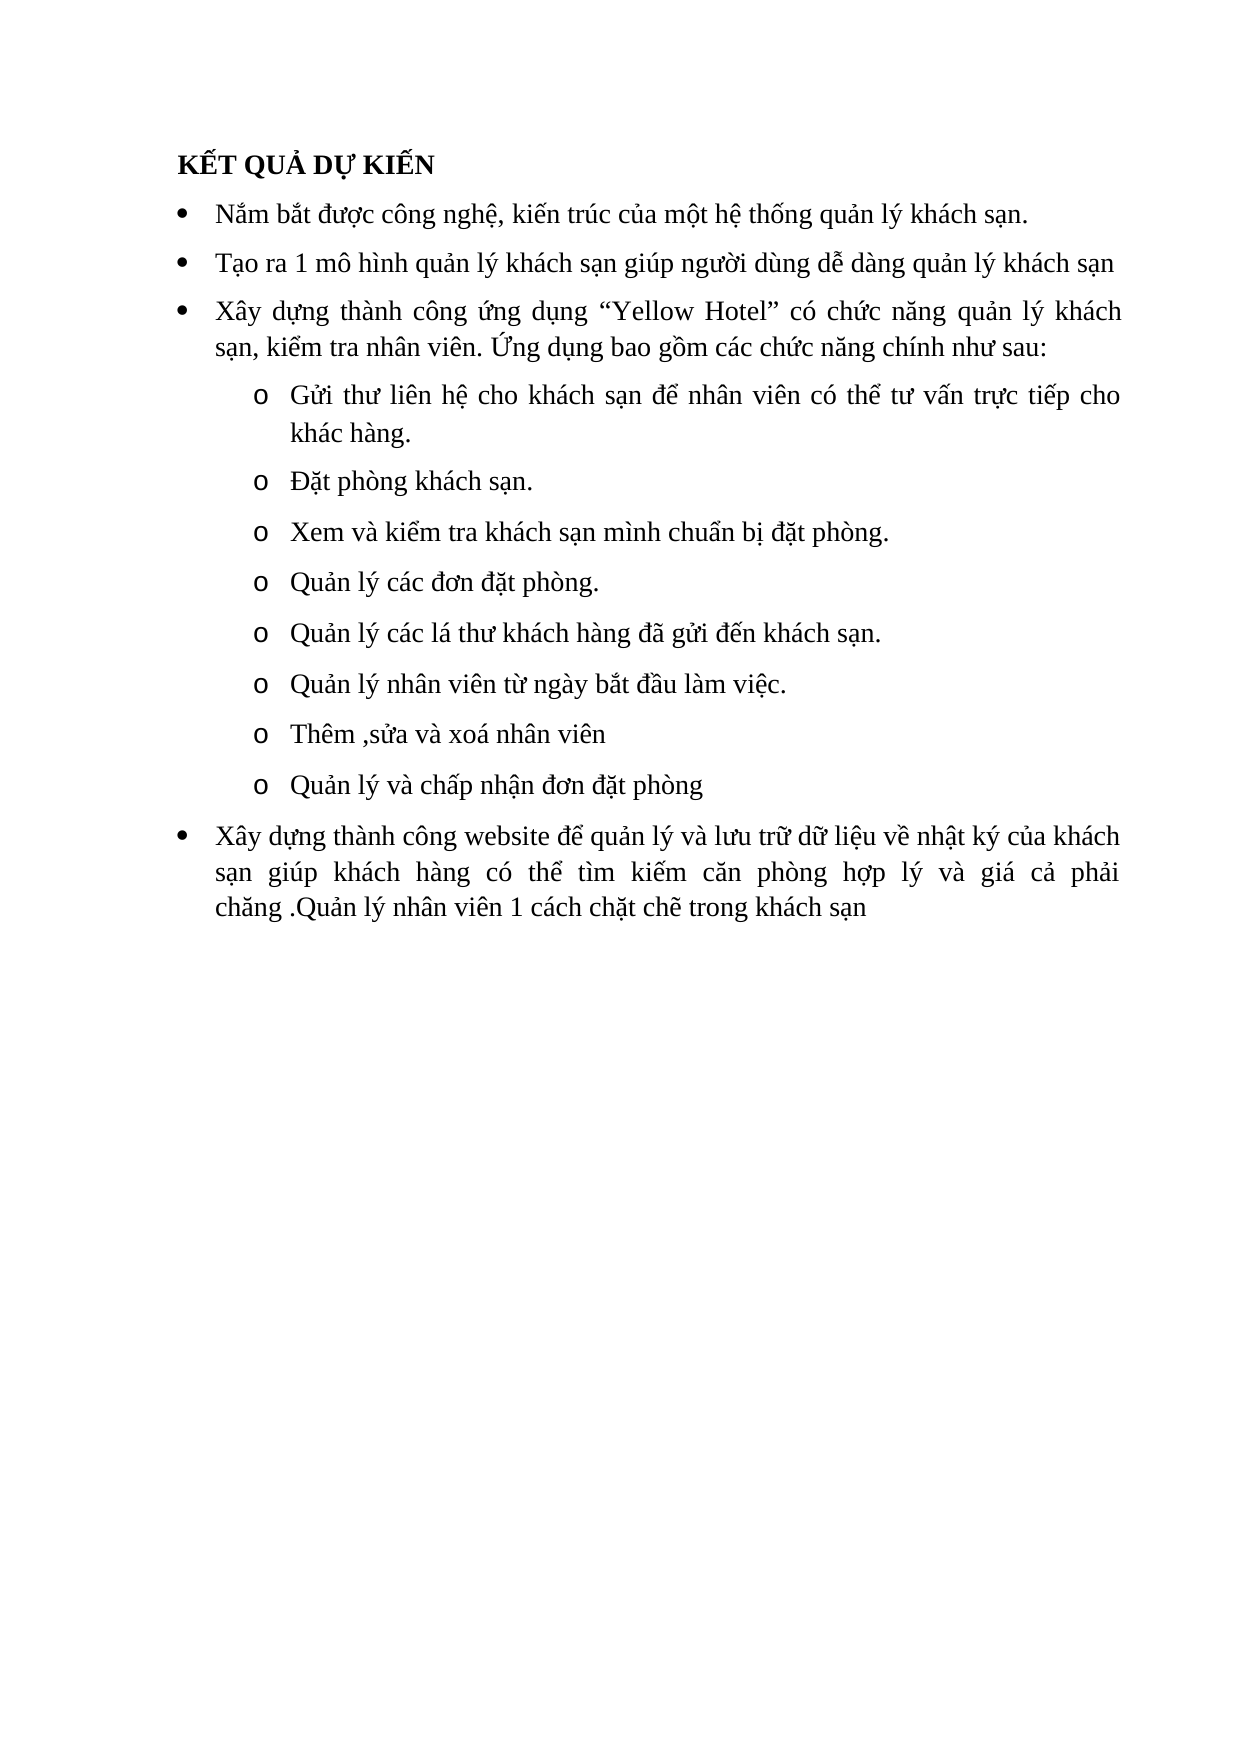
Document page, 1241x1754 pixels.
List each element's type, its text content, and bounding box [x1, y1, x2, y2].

list Gửi thư liên hệ cho khách sạn để nhân viên có thể tư vấn trực tiếp cho khác hàng. [252, 378, 1122, 448]
list Quản lý nhân viên từ ngày bắt đầu làm việc. [252, 667, 1122, 702]
list Xây dựng thành công website để quản lý và lưu trữ dữ liệu về nhật ký của khách sạn giúp khách hàng có thể tìm kiếm căn phòng hợp lý và giá cả phải chăng .Quản lý nhân viên 1 cách chặt chẽ trong khách sạn [177, 819, 1122, 923]
list Xây dựng thành công ứng dụng “Yellow Hotel” có chức năng quản lý khách sạn, kiểm tra nhân viên. Ứng dụng bao gồm các chức năng chính như sau: [177, 294, 1122, 362]
list Quản lý và chấp nhận đơn đặt phòng [252, 768, 1122, 803]
list Thêm ,sửa và xoá nhân viên [252, 717, 1122, 752]
list Quản lý các lá thư khách hàng đã gửi đến khách sạn. [252, 616, 1122, 651]
list Đặt phòng khách sạn. [252, 464, 1122, 499]
text KẾT QUẢ DỰ KIẾN [177, 148, 1122, 180]
list Xem và kiểm tra khách sạn mình chuẩn bị đặt phòng. [252, 514, 1122, 549]
list Nắm bắt được công nghệ, kiến trúc của một hệ thống quản lý khách sạn. [177, 197, 1122, 230]
list Quản lý các đơn đặt phòng. [252, 565, 1122, 600]
list Tạo ra 1 mô hình quản lý khách sạn giúp người dùng dễ dàng quản lý khách sạn [177, 246, 1122, 278]
